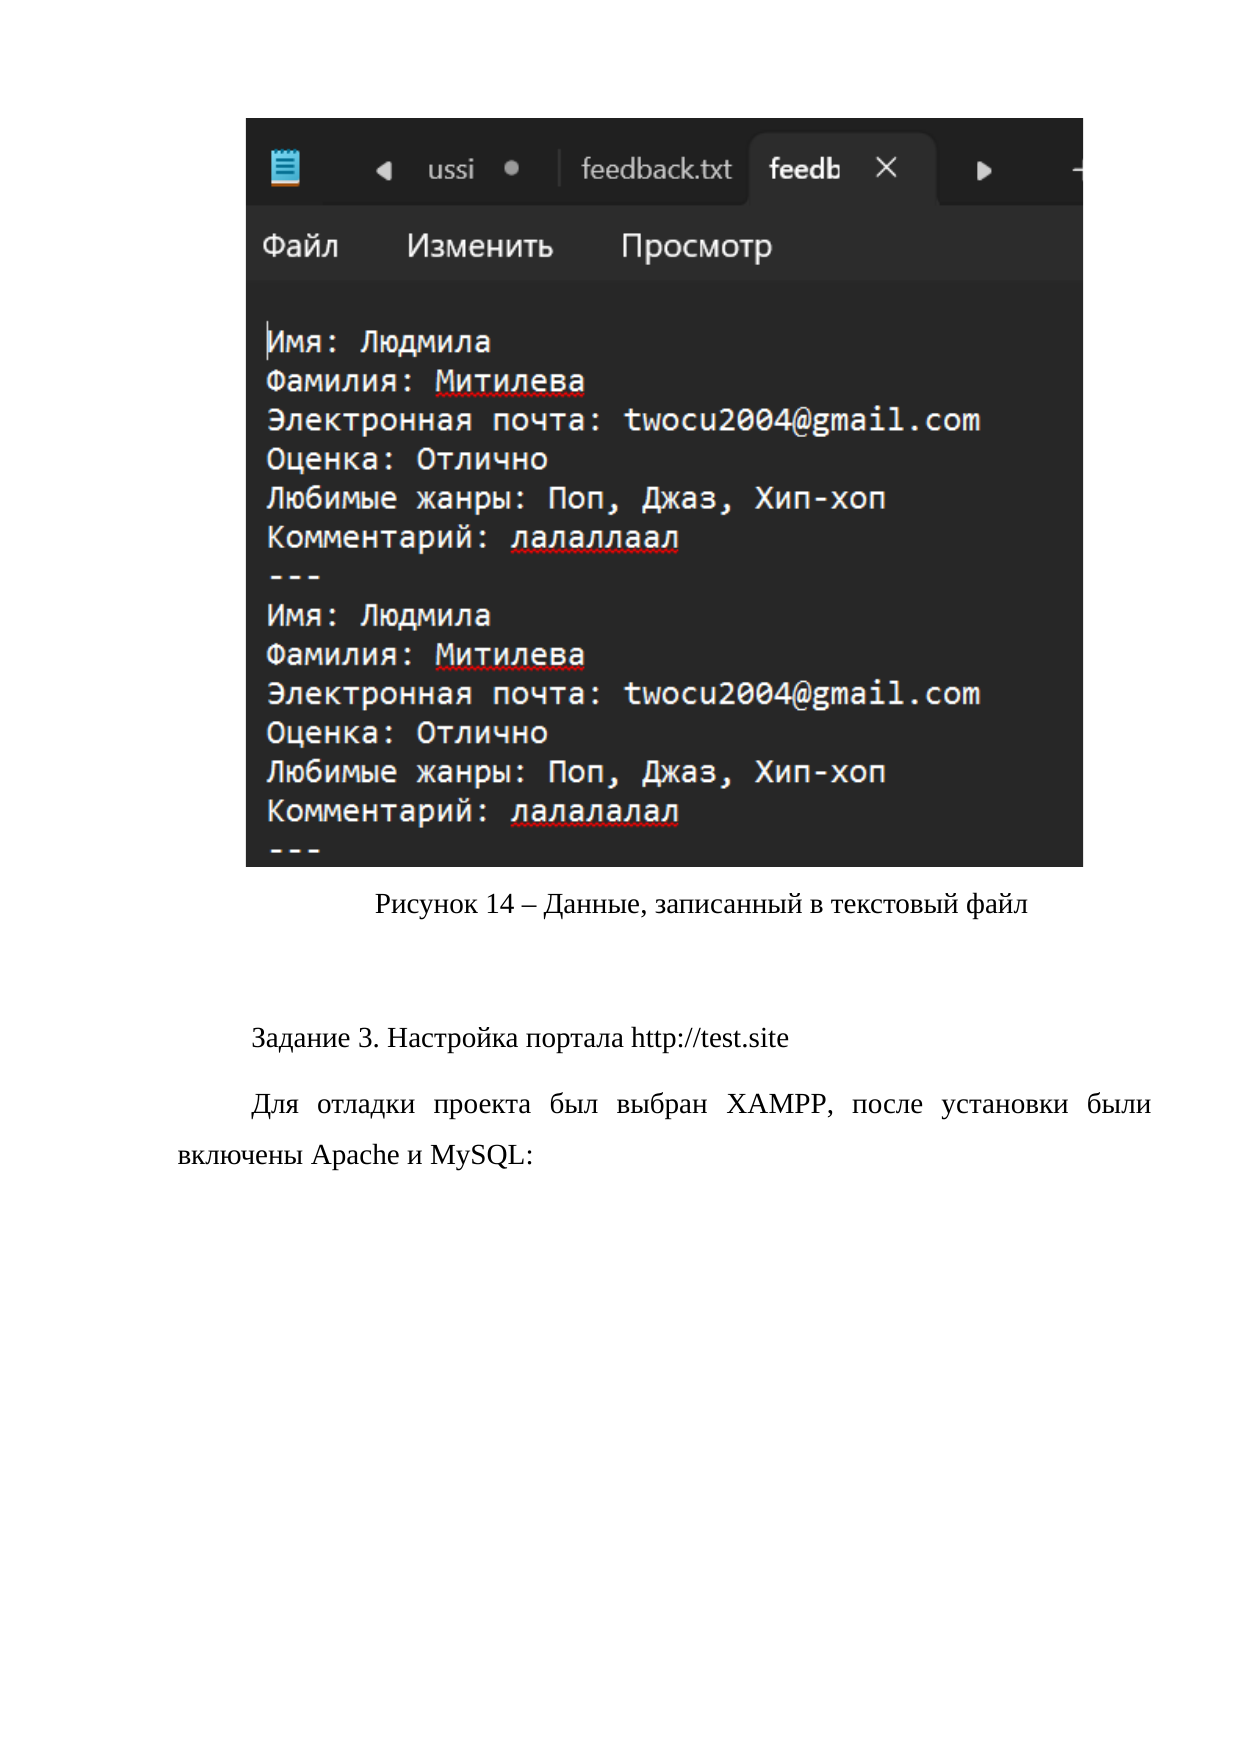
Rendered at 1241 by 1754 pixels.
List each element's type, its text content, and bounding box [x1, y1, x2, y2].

text Рисунок 14 – Данные, записанный в текстовый файл [177, 886, 1152, 919]
text Задание 3. Настройка портала http://test.site [177, 1020, 1152, 1053]
list Для отладки проекта был выбран XAMPP, после установки были включены Apache и MySQL: [177, 1087, 1152, 1171]
picture [245, 118, 1084, 867]
